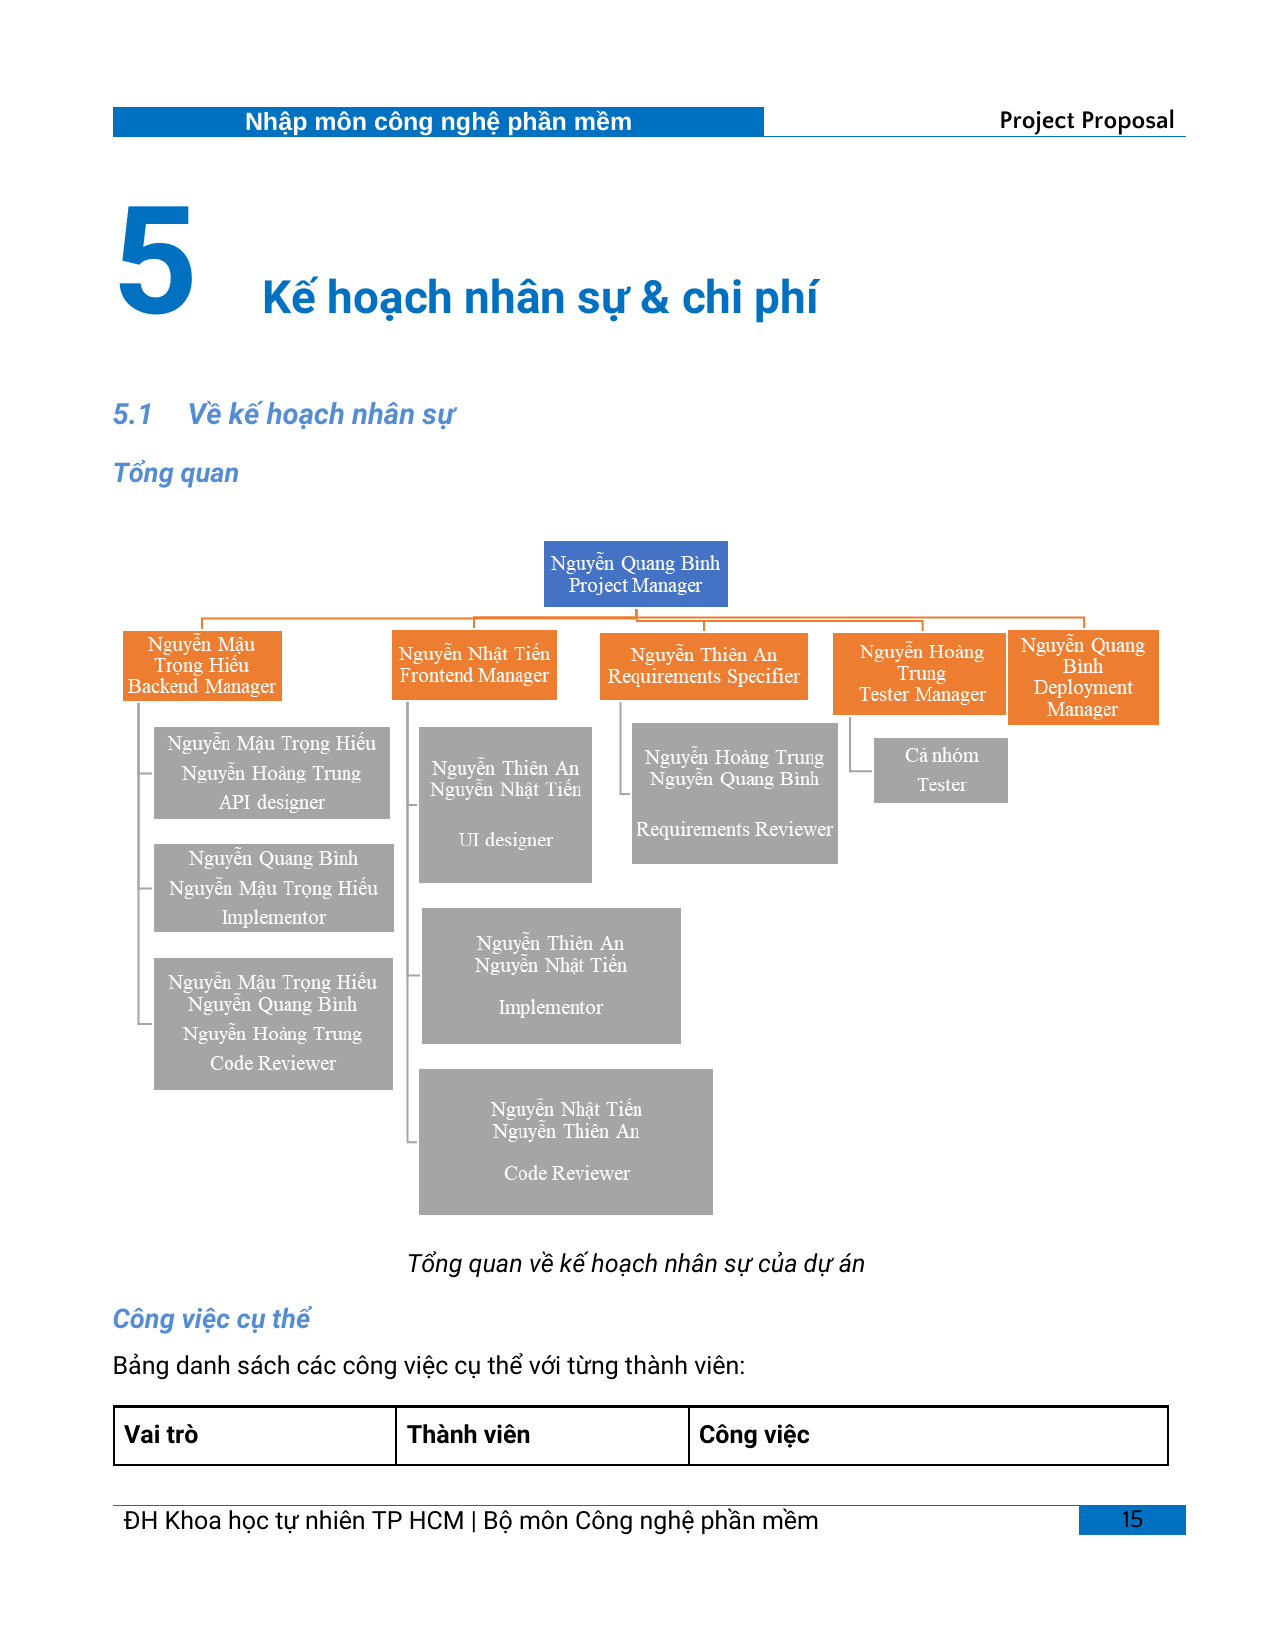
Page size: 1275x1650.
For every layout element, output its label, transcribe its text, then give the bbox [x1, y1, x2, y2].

subtitle Tổng quan [112, 458, 1162, 489]
text Tổng quan về kế hoạch nhân sự của dự án [112, 1249, 1162, 1278]
subtitle Công việc cụ thể [112, 1303, 1162, 1335]
subtitle Kế hoạch nhân sự & chi phí [112, 175, 1162, 351]
text Bảng danh sách các công việc cụ thể với từng thành viên: [112, 1351, 1162, 1380]
subtitle Về kế hoạch nhân sự [112, 398, 1162, 432]
table_header Thành viên [397, 1408, 688, 1463]
table_header Vai trò [115, 1408, 395, 1463]
table_header Công việc [690, 1408, 1167, 1463]
picture [112, 530, 1163, 1225]
